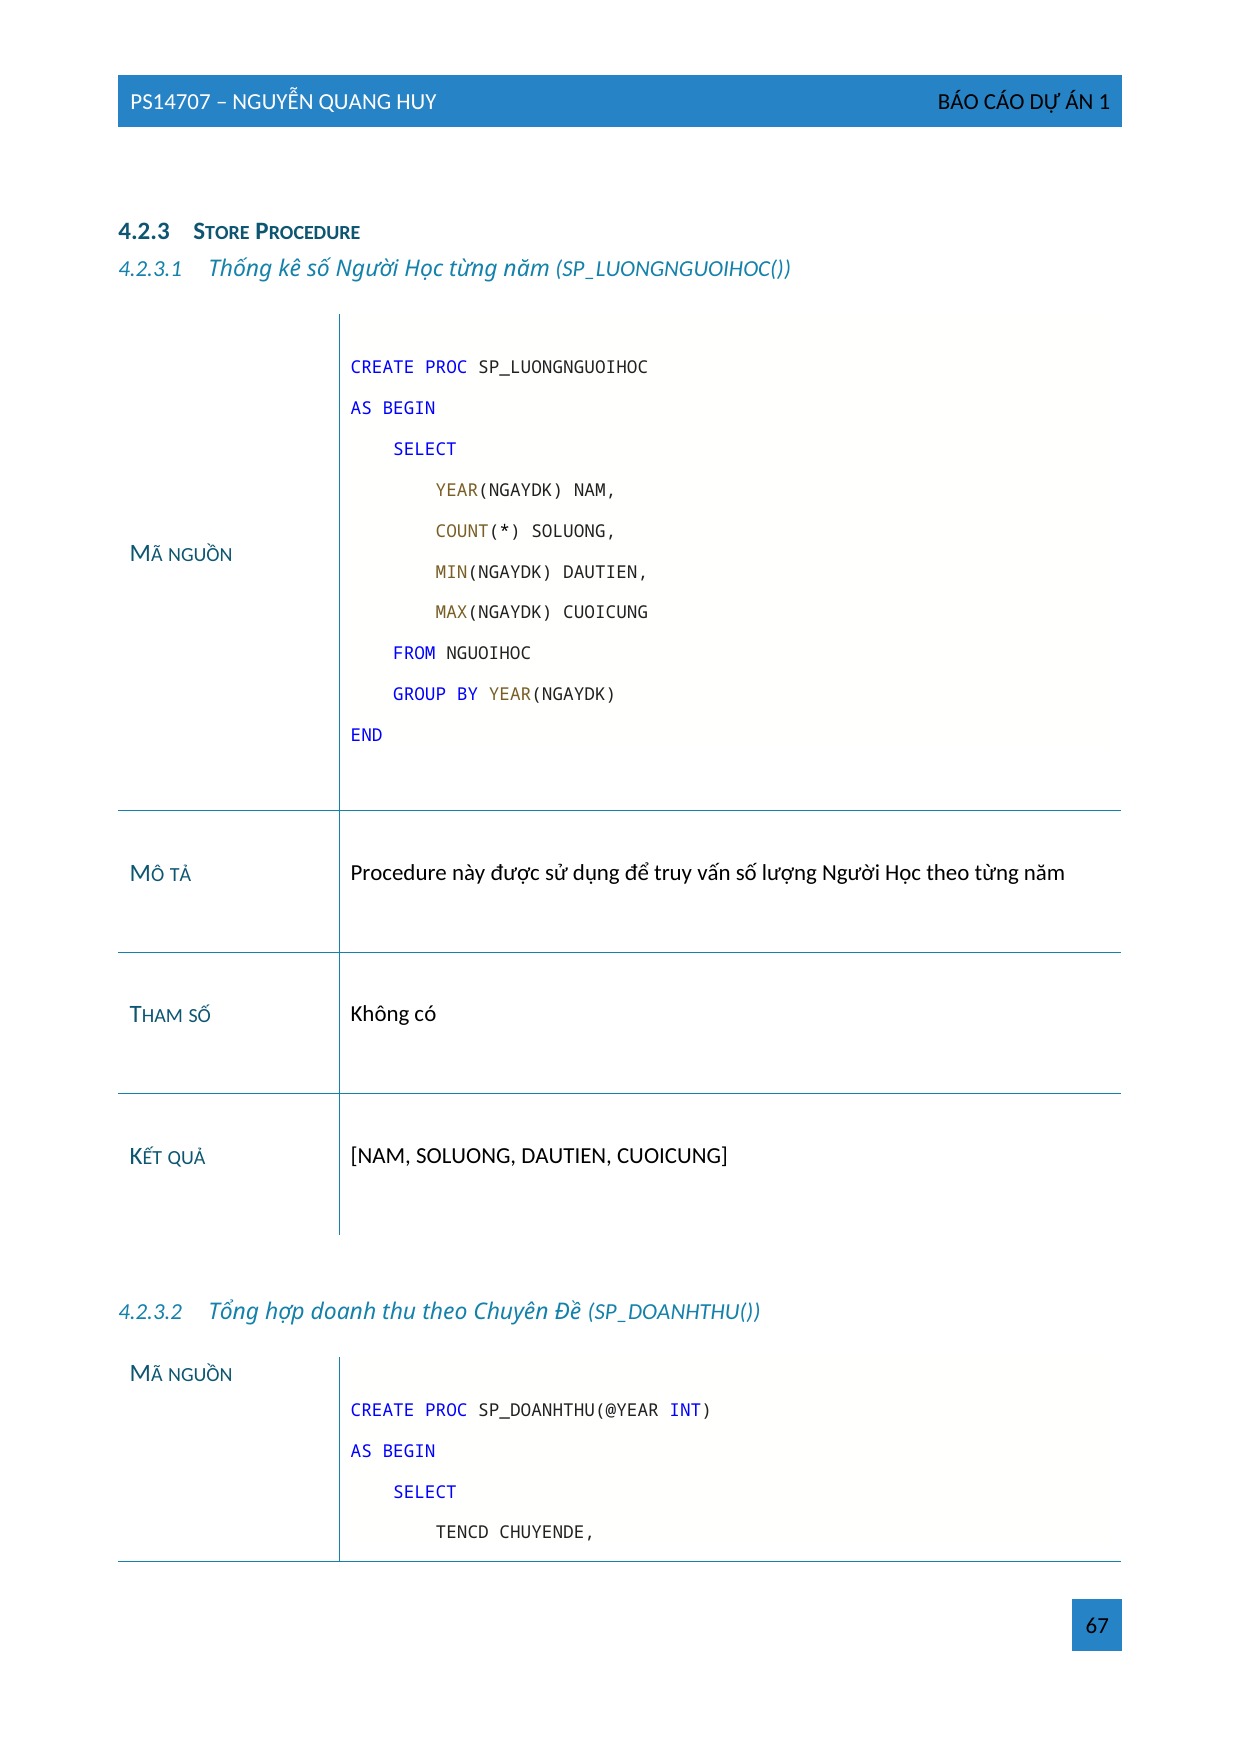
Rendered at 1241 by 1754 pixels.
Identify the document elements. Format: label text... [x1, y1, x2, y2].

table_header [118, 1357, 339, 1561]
subtitle Store Procedure [118, 215, 1122, 246]
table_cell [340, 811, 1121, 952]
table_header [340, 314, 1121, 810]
subtitle Thống kê số Người Học từng năm (SP_LUONGNGUOIHOC()) [118, 252, 1122, 283]
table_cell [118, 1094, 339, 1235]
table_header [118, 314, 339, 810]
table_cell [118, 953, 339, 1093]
subtitle Tổng hợp doanh thu theo Chuyên Đề (SP_DOANHTHU()) [118, 1295, 1122, 1326]
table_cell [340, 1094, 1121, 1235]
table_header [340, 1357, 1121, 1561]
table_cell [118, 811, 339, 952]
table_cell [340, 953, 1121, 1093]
